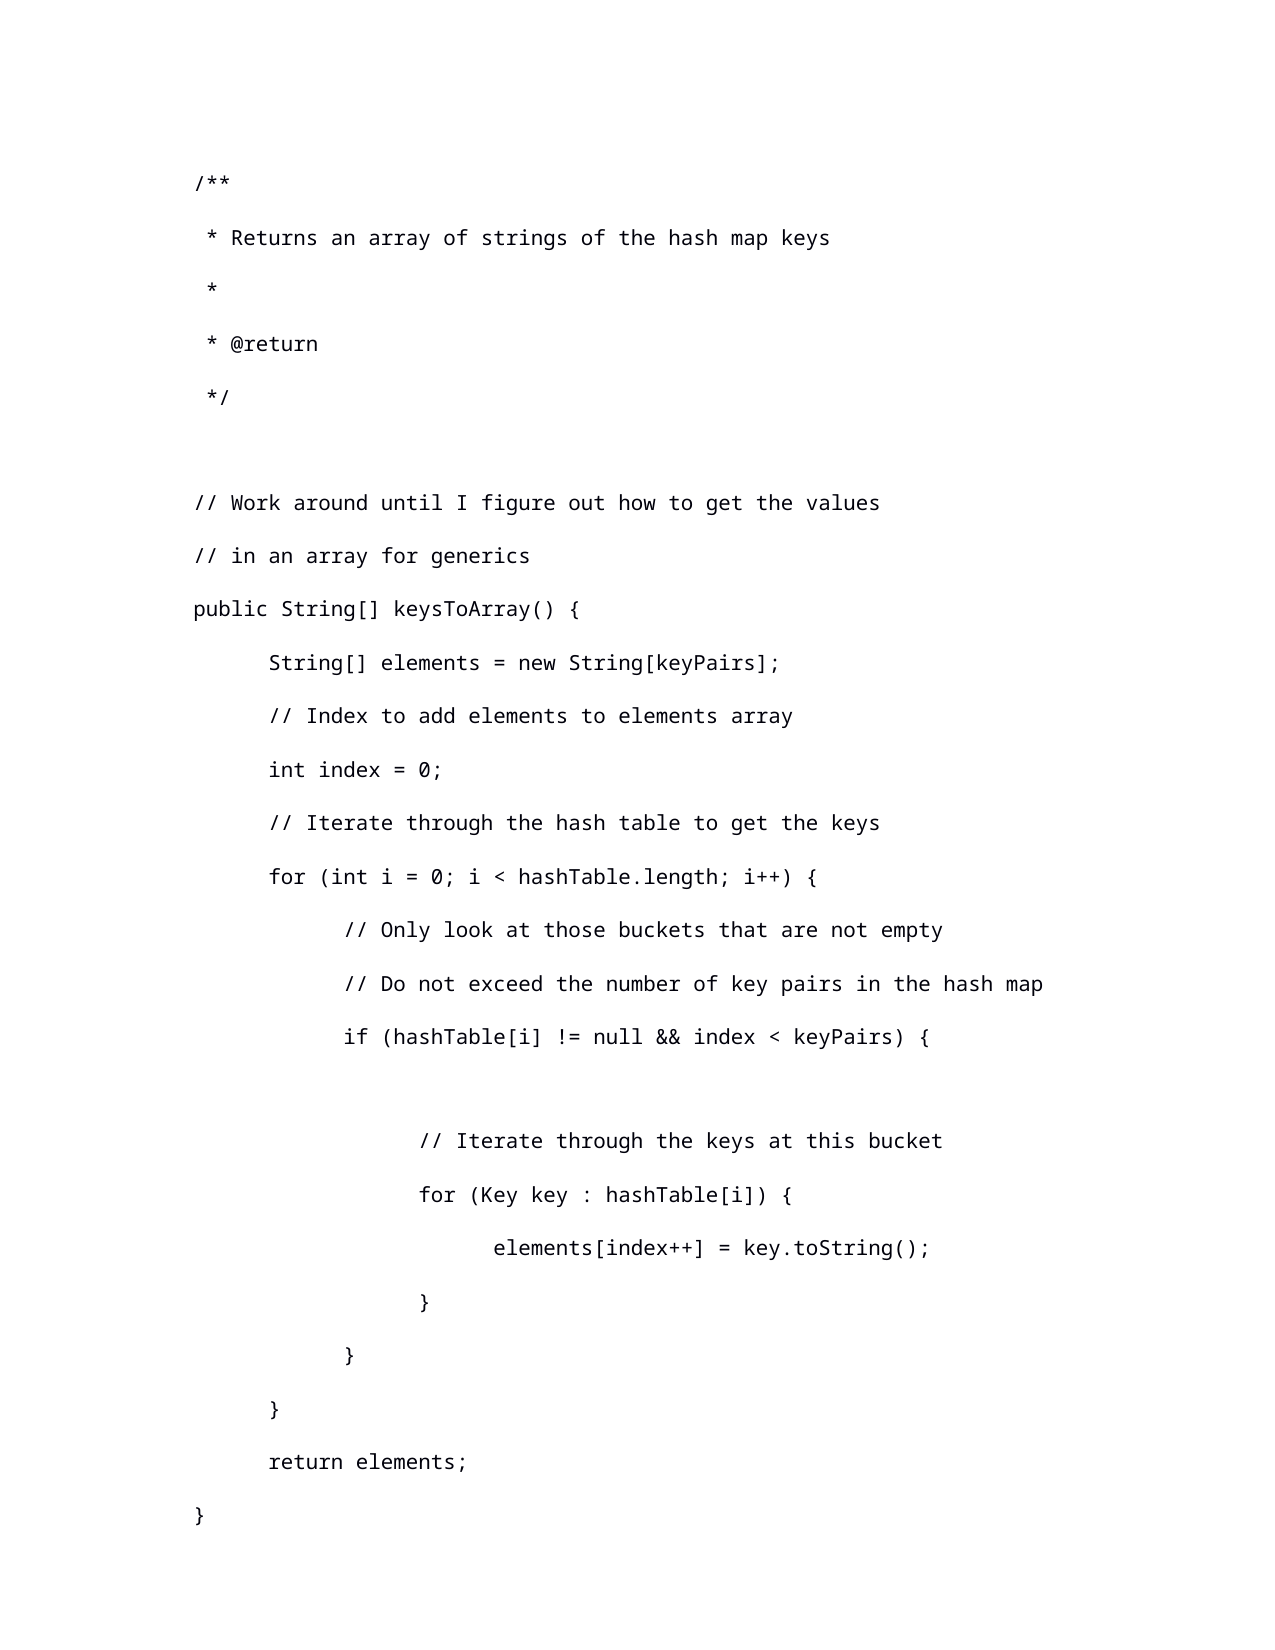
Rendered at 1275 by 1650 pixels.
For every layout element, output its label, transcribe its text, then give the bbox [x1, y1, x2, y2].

text } [118, 1287, 1157, 1315]
text * @return [118, 329, 1157, 358]
text // Index to add elements to elements array [118, 701, 1157, 730]
text /** [118, 169, 1157, 198]
text } [118, 1340, 1157, 1369]
text for (int i = 0; i < hashTable.length; i++) { [118, 862, 1157, 890]
text // Do not exceed the number of key pairs in the hash map [118, 969, 1157, 997]
text * [118, 276, 1157, 304]
text if (hashTable[i] != null && index < keyPairs) { [118, 1022, 1157, 1051]
text // Iterate through the keys at this bucket [118, 1127, 1157, 1155]
text // Iterate through the hash table to get the keys [118, 808, 1157, 837]
text for (Key key : hashTable[i]) { [118, 1180, 1157, 1208]
text String[] elements = new String[keyPairs]; [118, 648, 1157, 676]
text // in an array for generics [118, 541, 1157, 569]
text */ [118, 383, 1157, 411]
text // Only look at those buckets that are not empty [118, 915, 1157, 944]
text int index = 0; [118, 755, 1157, 783]
text elements[index++] = key.toString(); [118, 1233, 1157, 1262]
text return elements; [118, 1447, 1157, 1476]
text * Returns an array of strings of the hash map keys [118, 223, 1157, 251]
text } [118, 1394, 1157, 1422]
text public String[] keysToArray() { [118, 594, 1157, 623]
text // Work around until I figure out how to get the values [118, 488, 1157, 516]
text } [118, 1501, 1157, 1529]
